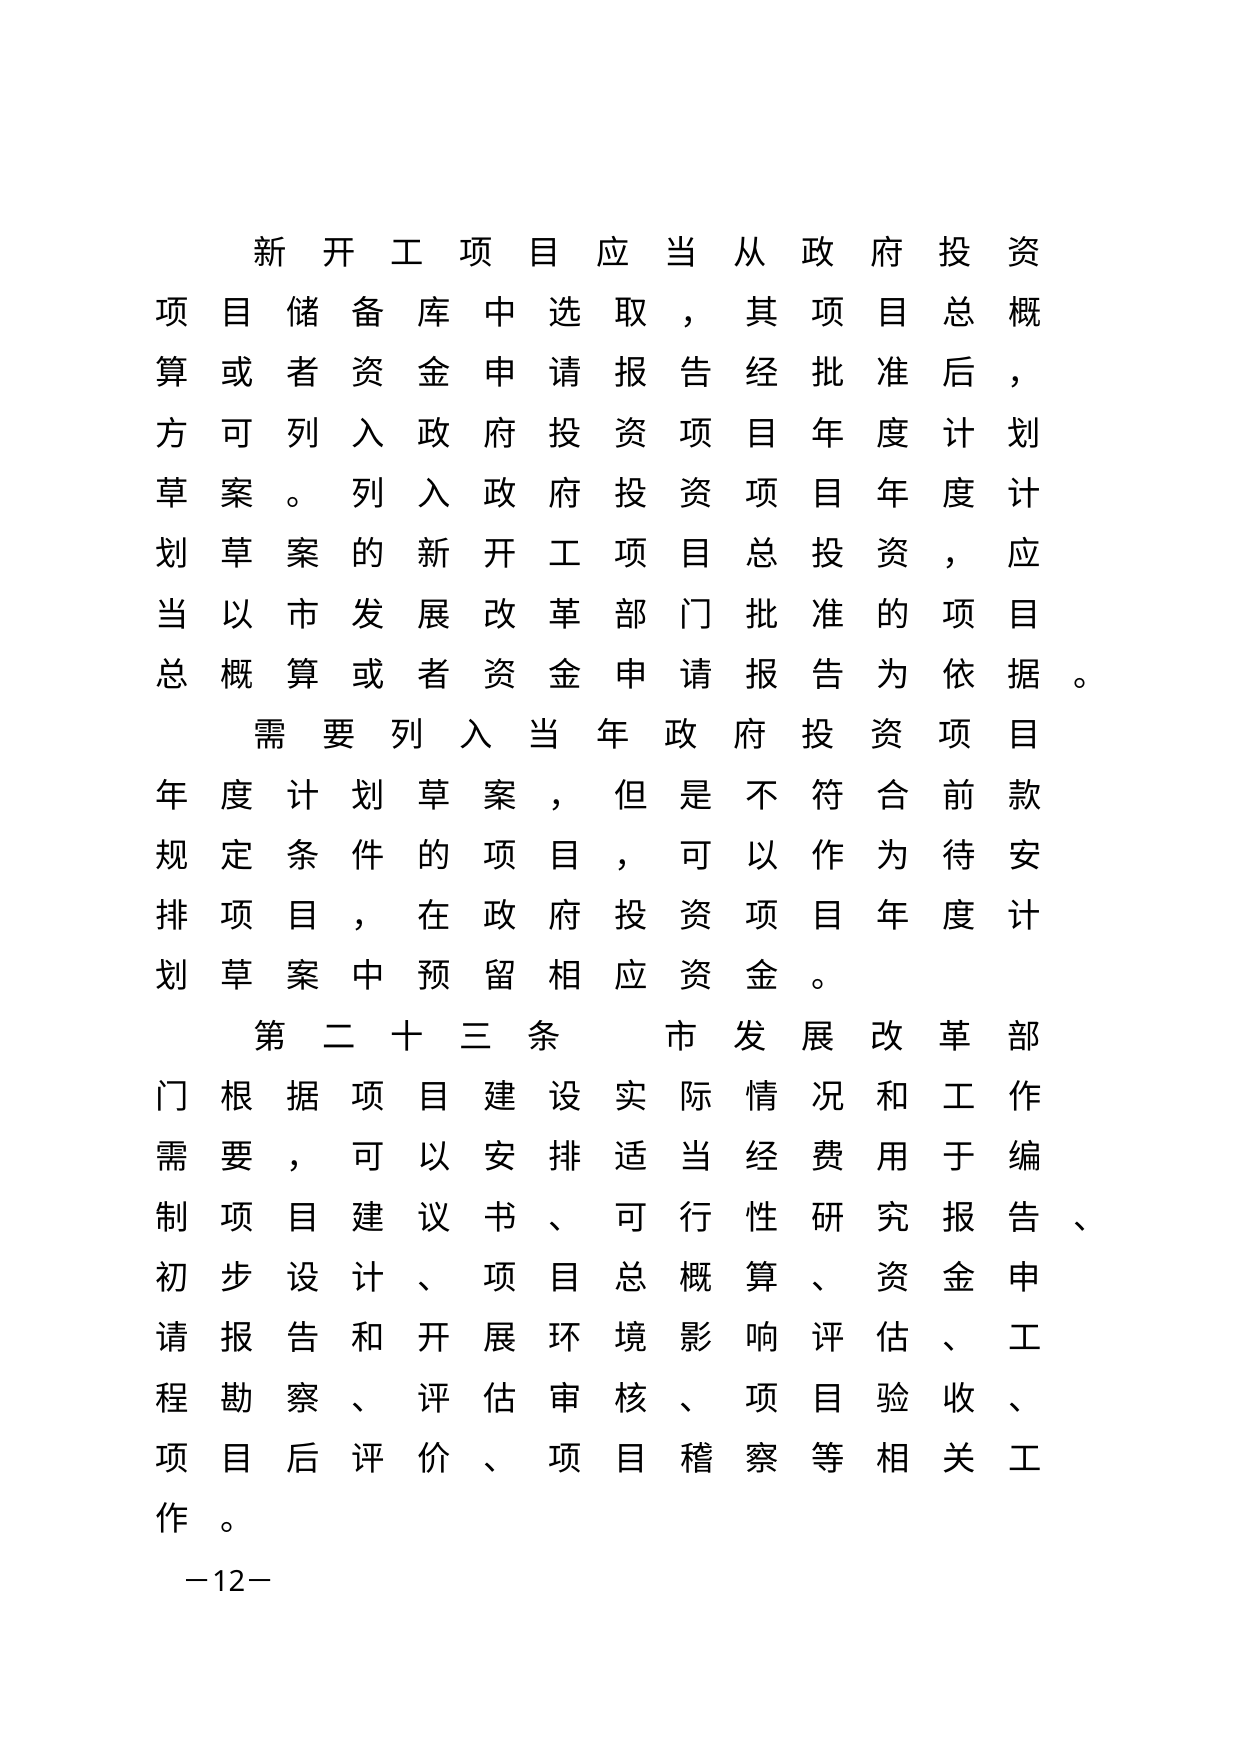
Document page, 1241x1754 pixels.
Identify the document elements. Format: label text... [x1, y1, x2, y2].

text 第二十三条 市发展改革部门根据项目建设实际情况和工作需要，可以安排适当经费用于编制项目建议书、可行性研究报告、初步设计、项目总概算、资金申请报告和开展环境影响评估、工程勘察、评估审核、项目验收、项目后评价、项目稽察等相关工作。 [155, 1003, 1073, 1546]
text 新开工项目应当从政府投资项目储备库中选取，其项目总概算或者资金申请报告经批准后，方可列入政府投资项目年度计划草案。列入政府投资项目年度计划草案的新开工项目总投资，应当以市发展改革部门批准的项目总概算或者资金申请报告为依据。 [155, 219, 1073, 702]
text 需要列入当年政府投资项目年度计划草案，但是不符合前款规定条件的项目，可以作为待安排项目，在政府投资项目年度计划草案中预留相应资金。 [155, 702, 1073, 1003]
